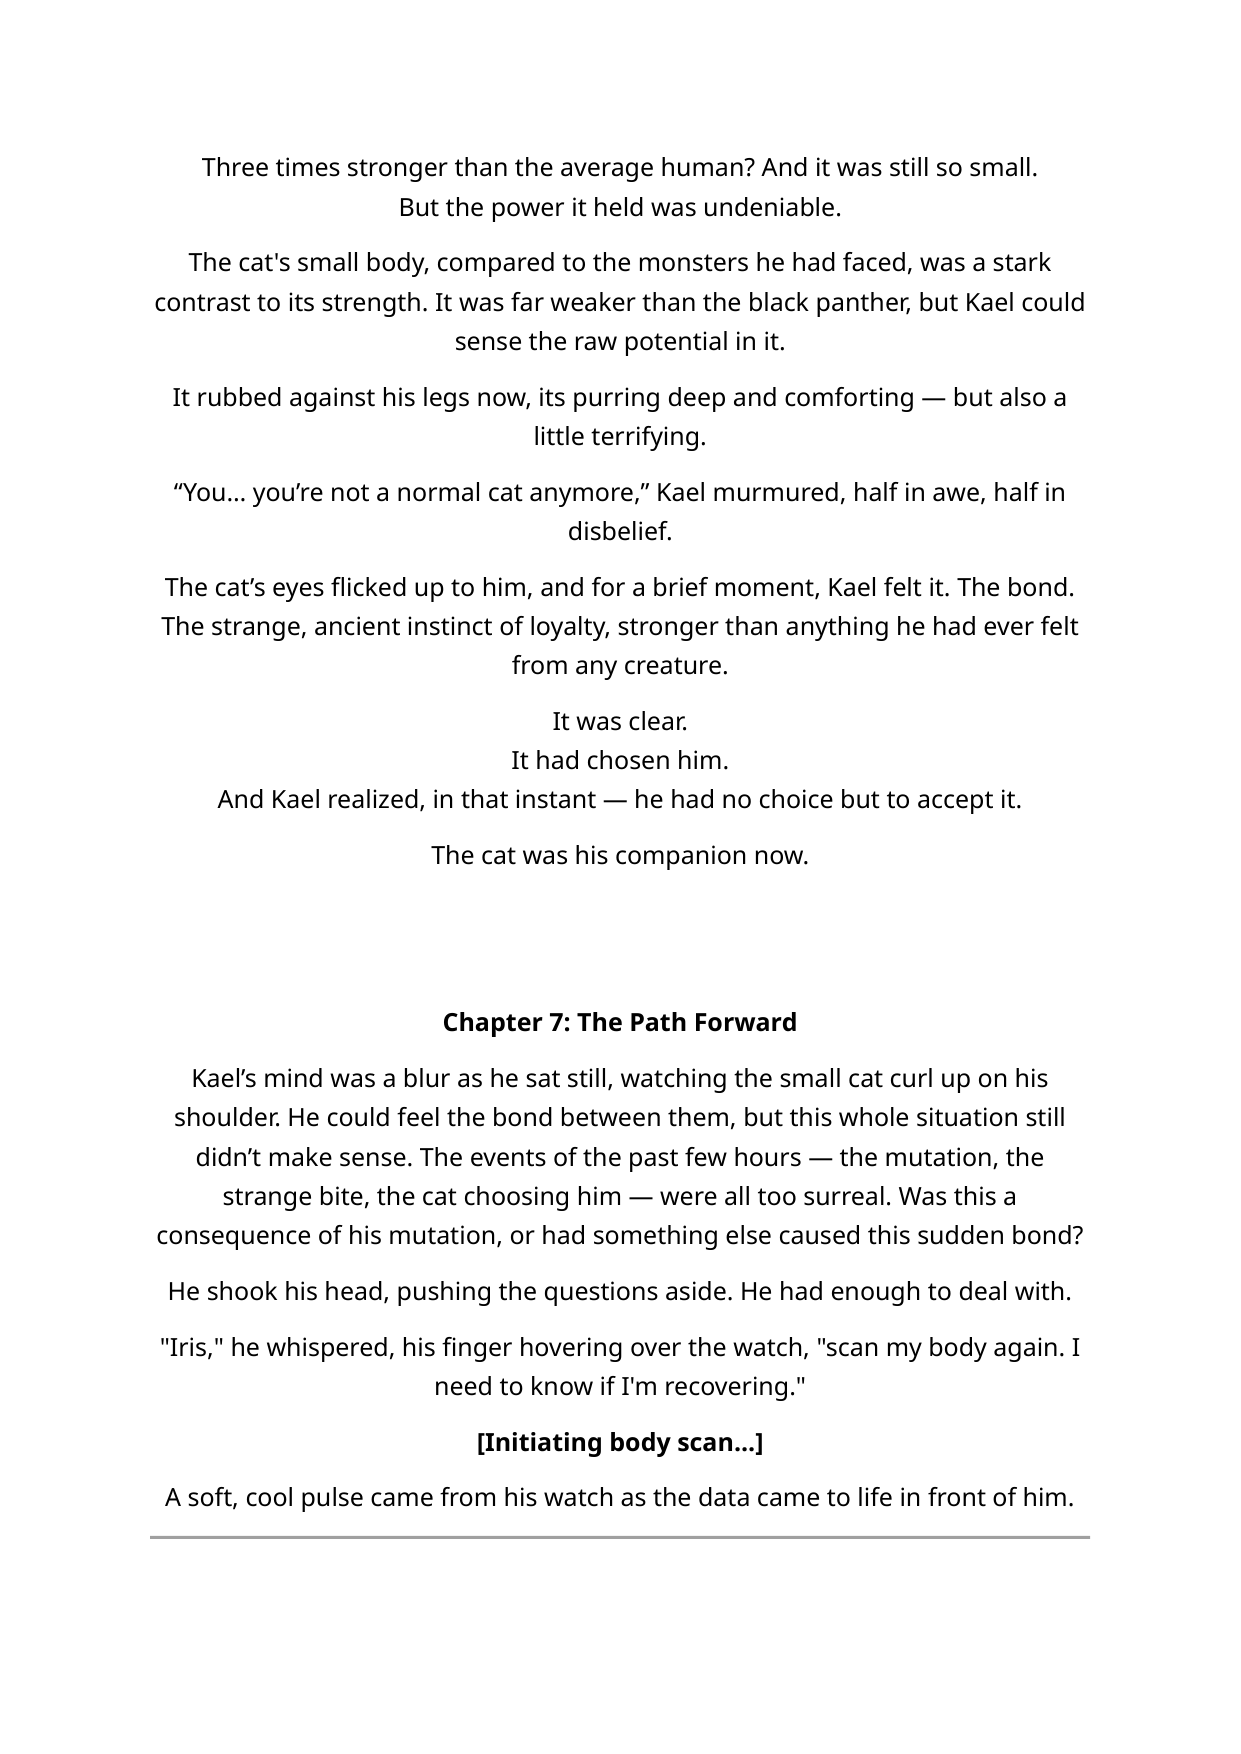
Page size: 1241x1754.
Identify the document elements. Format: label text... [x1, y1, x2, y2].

text It rubbed against his legs now, its purring deep and comforting — but also a little terrifying. [150, 379, 1090, 452]
text A soft, cool pulse came from his watch as the data came to life in front of him. [150, 1480, 1090, 1514]
text Three times stronger than the average human? And it was still so small. But the power it held was undeniable. [150, 150, 1090, 223]
text The cat was his companion now. [150, 837, 1090, 872]
text It was clear. It had chosen him. And Kael realized, in that instant — he had no choice but to accept it. [150, 703, 1090, 816]
text The cat’s eyes flicked up to him, and for a brief moment, Kael felt it. The bond. The strange, ancient instinct of loyalty, stronger than anything he had ever felt from any creature. [150, 569, 1090, 682]
text The cat's small body, compared to the monsters he had faced, was a stark contrast to its strength. It was far weaker than the black panther, but Kael could sense the raw potential in it. [150, 245, 1090, 357]
text Chapter 7: The Path Forward [150, 1005, 1090, 1039]
text Kael’s mind was a blur as he sat still, watching the small cat curl up on his shoulder. He could feel the bond between them, but this whole situation still didn’t make sense. The events of the past few hours — the mutation, the strange bite, the cat choosing him — were all too surreal. Was this a consequence of his mutation, or had something else caused this sudden bond? [150, 1061, 1090, 1252]
text [Initiating body scan...] [150, 1424, 1090, 1458]
text "Iris," he whispered, his finger hovering over the watch, "scan my body again. I need to know if I'm recovering." [150, 1329, 1090, 1402]
text “You… you’re not a normal cat anymore,” Kael murmured, half in awe, half in disbelief. [150, 474, 1090, 547]
text He shook his head, pushing the questions aside. He had enough to deal with. [150, 1273, 1090, 1307]
